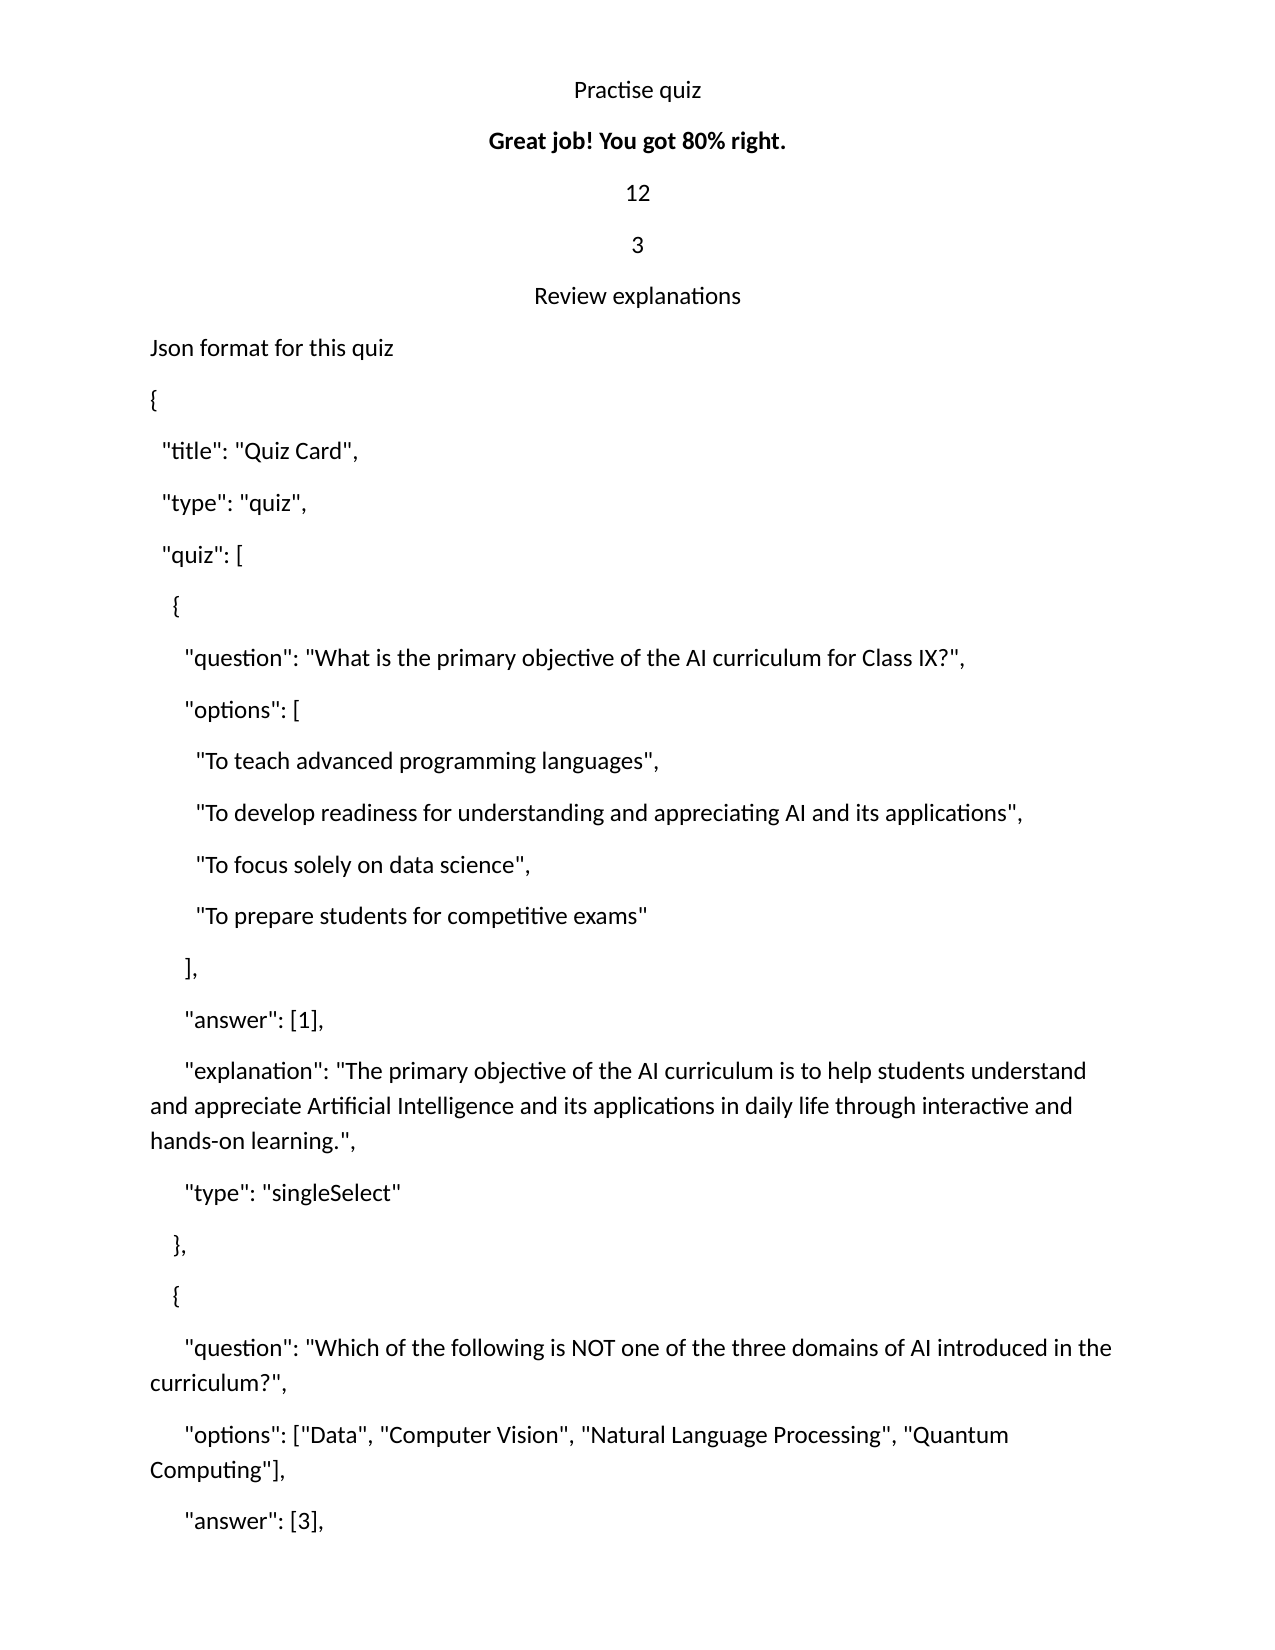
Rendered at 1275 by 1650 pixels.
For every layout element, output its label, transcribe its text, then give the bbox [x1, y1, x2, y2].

text "type": "singleSelect" [150, 1177, 1125, 1208]
text "question": "Which of the following is NOT one of the three domains of AI introduced in the curriculum?", [150, 1332, 1125, 1398]
text Json format for this quiz [150, 332, 1125, 363]
text ], [150, 952, 1125, 983]
text "title": "Quiz Card", [150, 436, 1125, 466]
text "answer": [1], [150, 1004, 1125, 1034]
text "type": "quiz", [150, 487, 1125, 518]
text { [150, 1281, 1125, 1311]
text 3 [150, 229, 1125, 259]
text "explanation": "The primary objective of the AI curriculum is to help students understand and appreciate Artificial Intelligence and its applications in daily life through interactive and hands-on learning.", [150, 1056, 1125, 1156]
text Practise quiz [150, 74, 1125, 104]
text "answer": [3], [150, 1506, 1125, 1536]
text "quiz": [ [150, 539, 1125, 569]
text "question": "What is the primary objective of the AI curriculum for Class IX?", [150, 642, 1125, 673]
text }, [150, 1229, 1125, 1259]
text Great job! You got 80% right. [150, 126, 1125, 156]
text "To teach advanced programming languages", [150, 746, 1125, 776]
text "options": [ [150, 694, 1125, 724]
text "To prepare students for competitive exams" [150, 901, 1125, 931]
text "options": ["Data", "Computer Vision", "Natural Language Processing", "Quantum Computing"], [150, 1419, 1125, 1484]
text 12 [150, 177, 1125, 208]
text Review explanations [150, 281, 1125, 311]
text "To develop readiness for understanding and appreciating AI and its applications", [150, 797, 1125, 828]
text { [150, 591, 1125, 621]
text { [150, 384, 1125, 414]
text "To focus solely on data science", [150, 849, 1125, 879]
